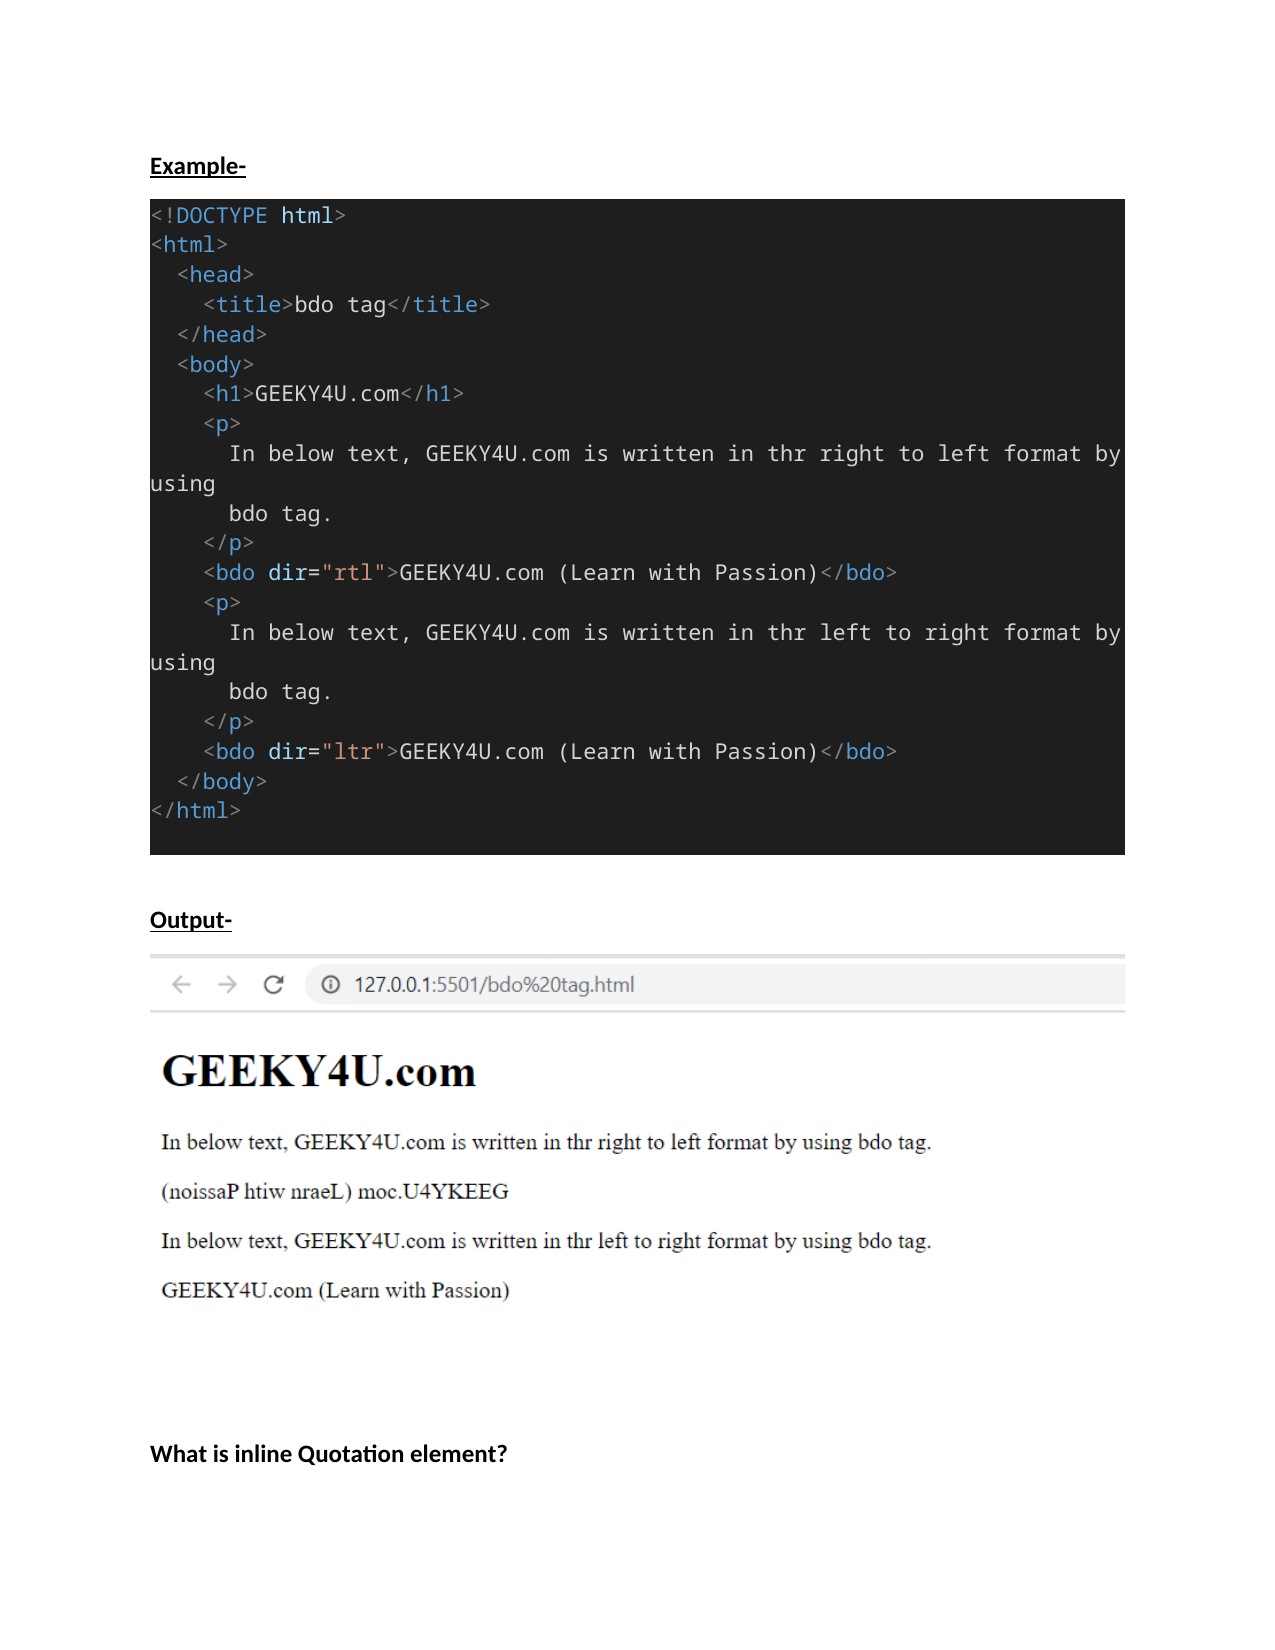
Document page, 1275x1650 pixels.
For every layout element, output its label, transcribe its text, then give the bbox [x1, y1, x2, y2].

text <html> [150, 229, 1125, 259]
picture [150, 954, 1125, 1370]
text bdo tag. [150, 497, 1125, 527]
text <h1>GEEKY4U.com</h1> [150, 378, 1125, 408]
text <title>bdo tag</title> [150, 289, 1125, 319]
text <bdo dir="rtl">GEEKY4U.com (Learn with Passion)</bdo> [150, 557, 1125, 587]
text </p> [150, 527, 1125, 557]
text <p> [150, 587, 1125, 617]
text <!DOCTYPE html> [150, 199, 1125, 229]
text </html> [150, 795, 1125, 825]
text What is inline Quotation element? [150, 1438, 1125, 1468]
text </p> [150, 706, 1125, 736]
text <head> [150, 259, 1125, 289]
text bdo tag. [150, 676, 1125, 706]
text </head> [150, 319, 1125, 348]
text <body> [150, 348, 1125, 378]
text In below text, GEEKY4U.com is written in thr right to left format by using [150, 438, 1125, 497]
text In below text, GEEKY4U.com is written in thr left to right format by using [150, 617, 1125, 676]
text </body> [150, 766, 1125, 795]
text <p> [150, 408, 1125, 438]
text Output- [150, 904, 1125, 935]
text <bdo dir="ltr">GEEKY4U.com (Learn with Passion)</bdo> [150, 736, 1125, 766]
text Example- [150, 150, 1125, 181]
